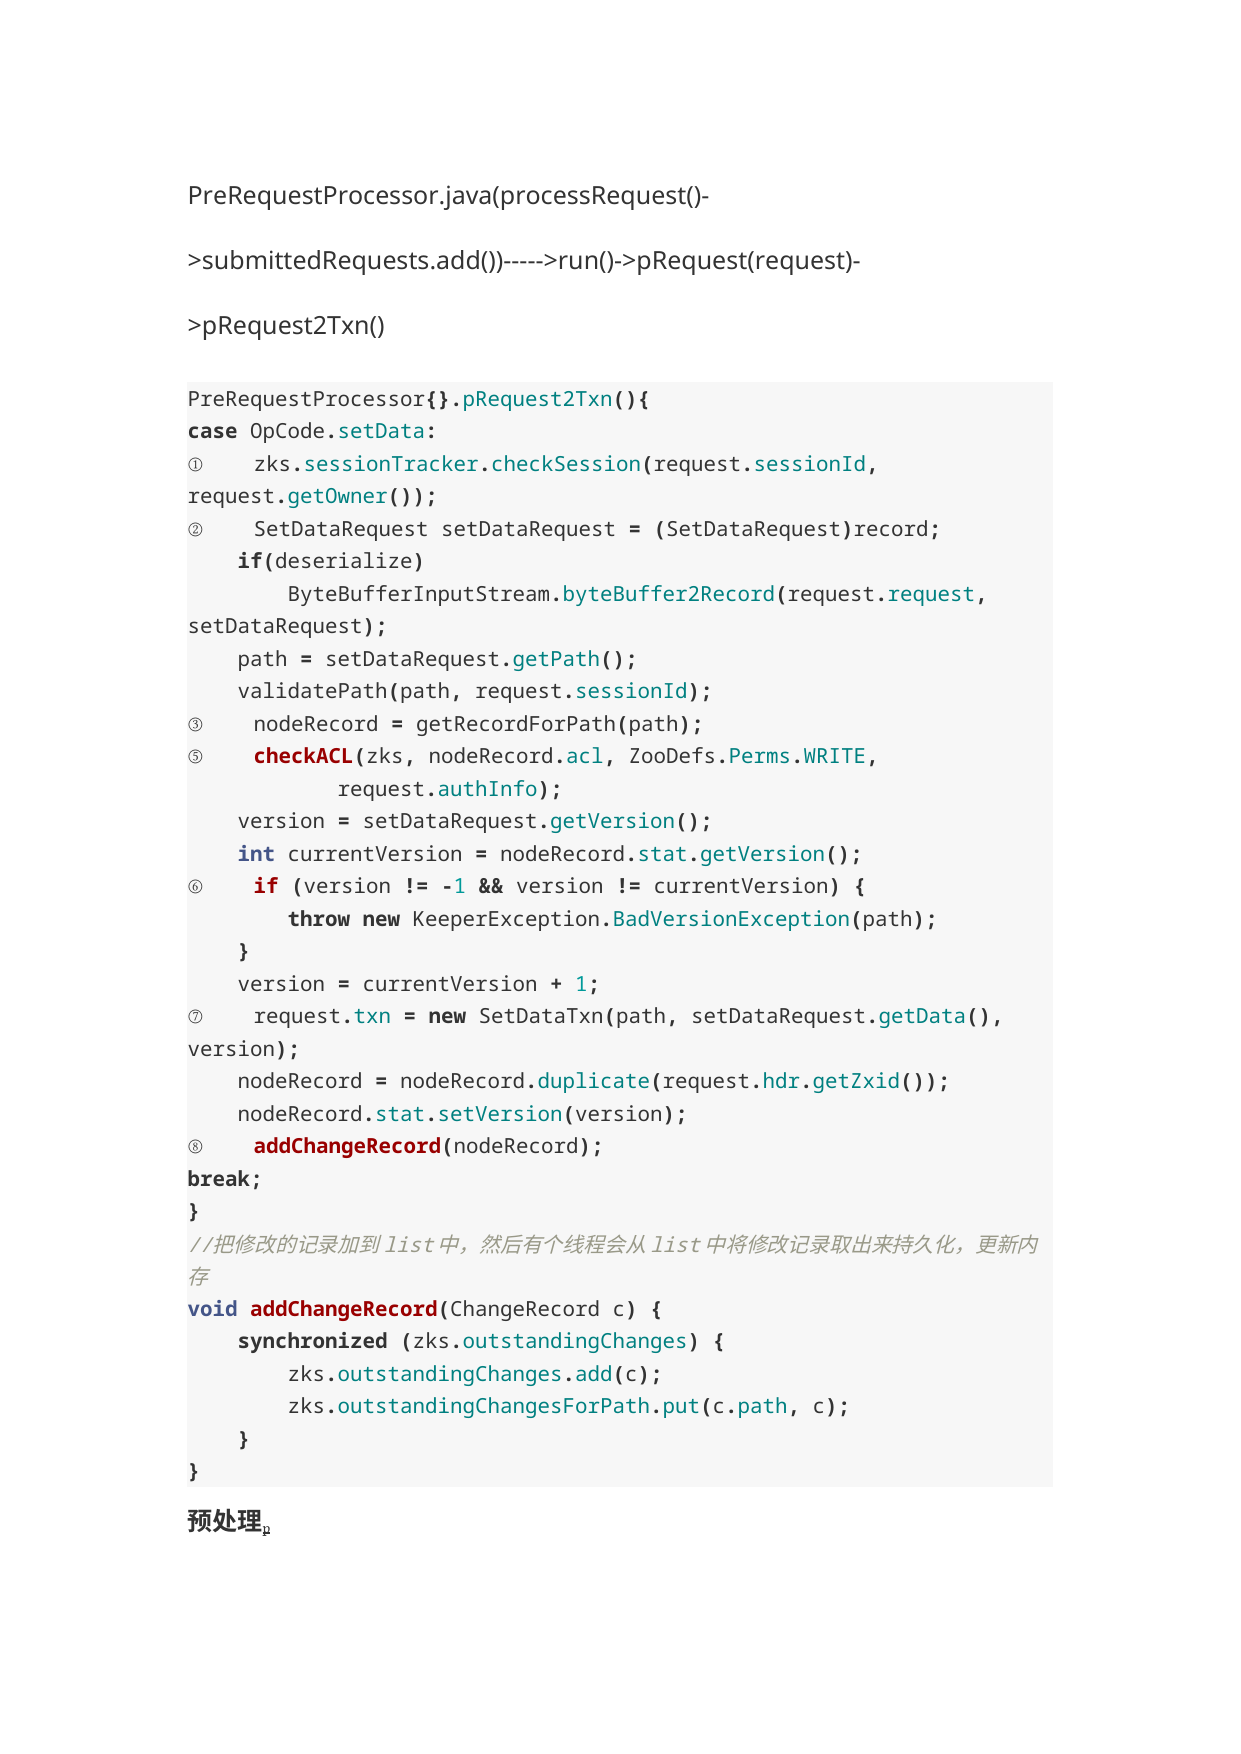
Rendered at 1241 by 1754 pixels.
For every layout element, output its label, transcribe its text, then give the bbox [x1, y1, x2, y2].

text ② SetDataRequest setDataRequest = (SetDataRequest)record; [187, 512, 1053, 544]
text validatePath(path, request.sessionId); [187, 674, 1053, 707]
text } [187, 1454, 1053, 1487]
text zks.outstandingChanges.add(c); [187, 1357, 1053, 1389]
text 预处理 [187, 1487, 1053, 1552]
text path = setDataRequest.getPath(); [187, 642, 1053, 674]
text ① zks.sessionTracker.checkSession(request.sessionId, request.getOwner()); [187, 447, 1053, 512]
text } [187, 1422, 1053, 1454]
text break; [187, 1162, 1053, 1194]
text version = currentVersion + 1; [187, 967, 1053, 999]
text ⑤ checkACL(zks, nodeRecord.acl, ZooDefs.Perms.WRITE, [187, 739, 1053, 772]
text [187, 162, 1053, 357]
text throw new KeeperException.BadVersionException(path); [187, 902, 1053, 934]
text void addChangeRecord(ChangeRecord c) { [187, 1292, 1053, 1324]
text //把修改的记录加到list中，然后有个线程会从list中将修改记录取出来持久化，更新内存 [187, 1227, 1053, 1292]
text request.authInfo); [187, 772, 1053, 804]
text int currentVersion = nodeRecord.stat.getVersion(); [187, 837, 1053, 869]
text nodeRecord.stat.setVersion(version); [187, 1097, 1053, 1129]
text nodeRecord = nodeRecord.duplicate(request.hdr.getZxid()); [187, 1064, 1053, 1097]
text } [187, 934, 1053, 967]
text ③ nodeRecord = getRecordForPath(path); [187, 707, 1053, 739]
text ⑧ addChangeRecord(nodeRecord); [187, 1129, 1053, 1162]
text PreRequestProcessor{}.pRequest2Txn(){ [187, 382, 1053, 414]
text ⑦ request.txn = new SetDataTxn(path, setDataRequest.getData(), version); [187, 999, 1053, 1064]
text case OpCode.setData: [187, 414, 1053, 447]
text } [187, 1194, 1053, 1227]
text ⑥ if (version != -1 && version != currentVersion) { [187, 869, 1053, 902]
text synchronized (zks.outstandingChanges) { [187, 1324, 1053, 1357]
text zks.outstandingChangesForPath.put(c.path, c); [187, 1389, 1053, 1422]
text ByteBufferInputStream.byteBuffer2Record(request.request, setDataRequest); [187, 577, 1053, 642]
text if(deserialize) [187, 544, 1053, 577]
text version = setDataRequest.getVersion(); [187, 804, 1053, 837]
